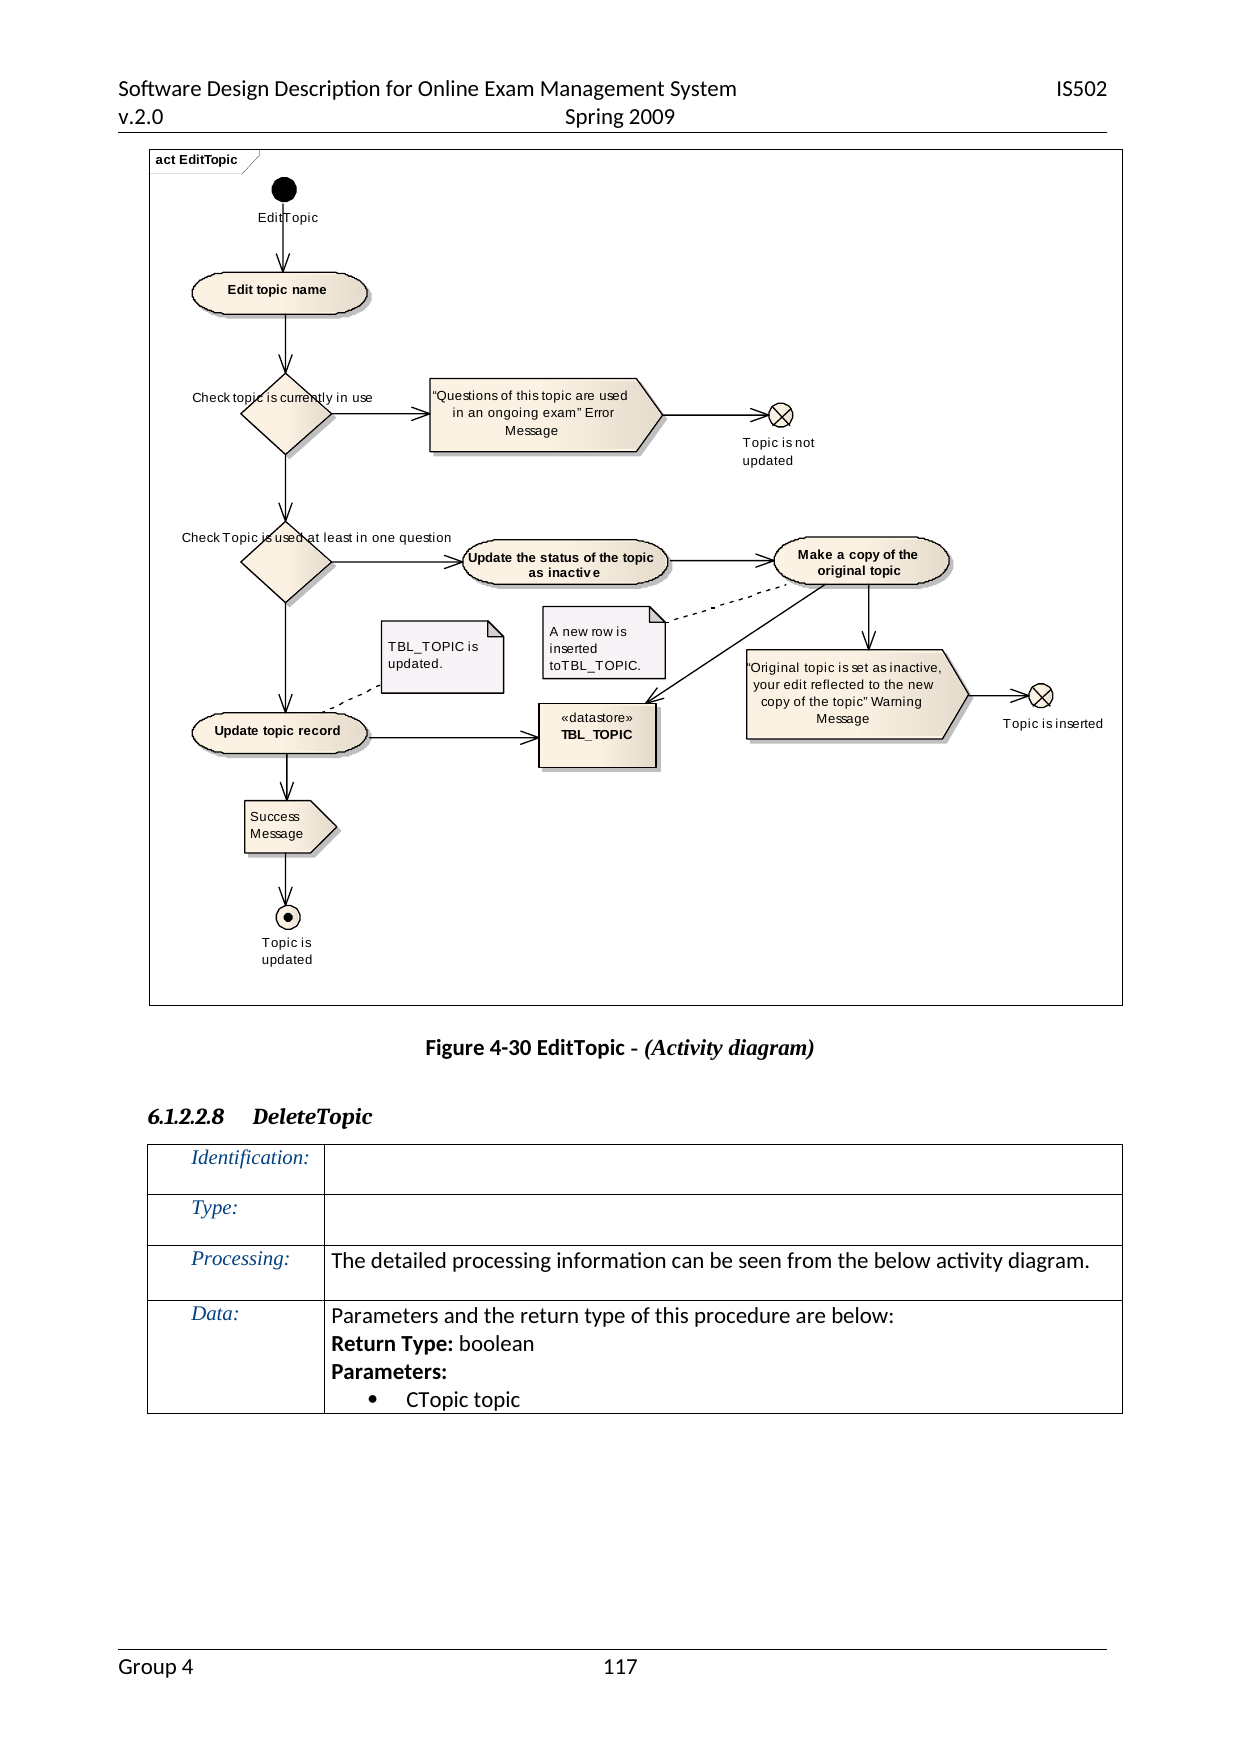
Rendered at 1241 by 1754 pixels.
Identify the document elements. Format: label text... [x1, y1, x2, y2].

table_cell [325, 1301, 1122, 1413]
subtitle DeleteTopic [148, 1104, 1093, 1130]
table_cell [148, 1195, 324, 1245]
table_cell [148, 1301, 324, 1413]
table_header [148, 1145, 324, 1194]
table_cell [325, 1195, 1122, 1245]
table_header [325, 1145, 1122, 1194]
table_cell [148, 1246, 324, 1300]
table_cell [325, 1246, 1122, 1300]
